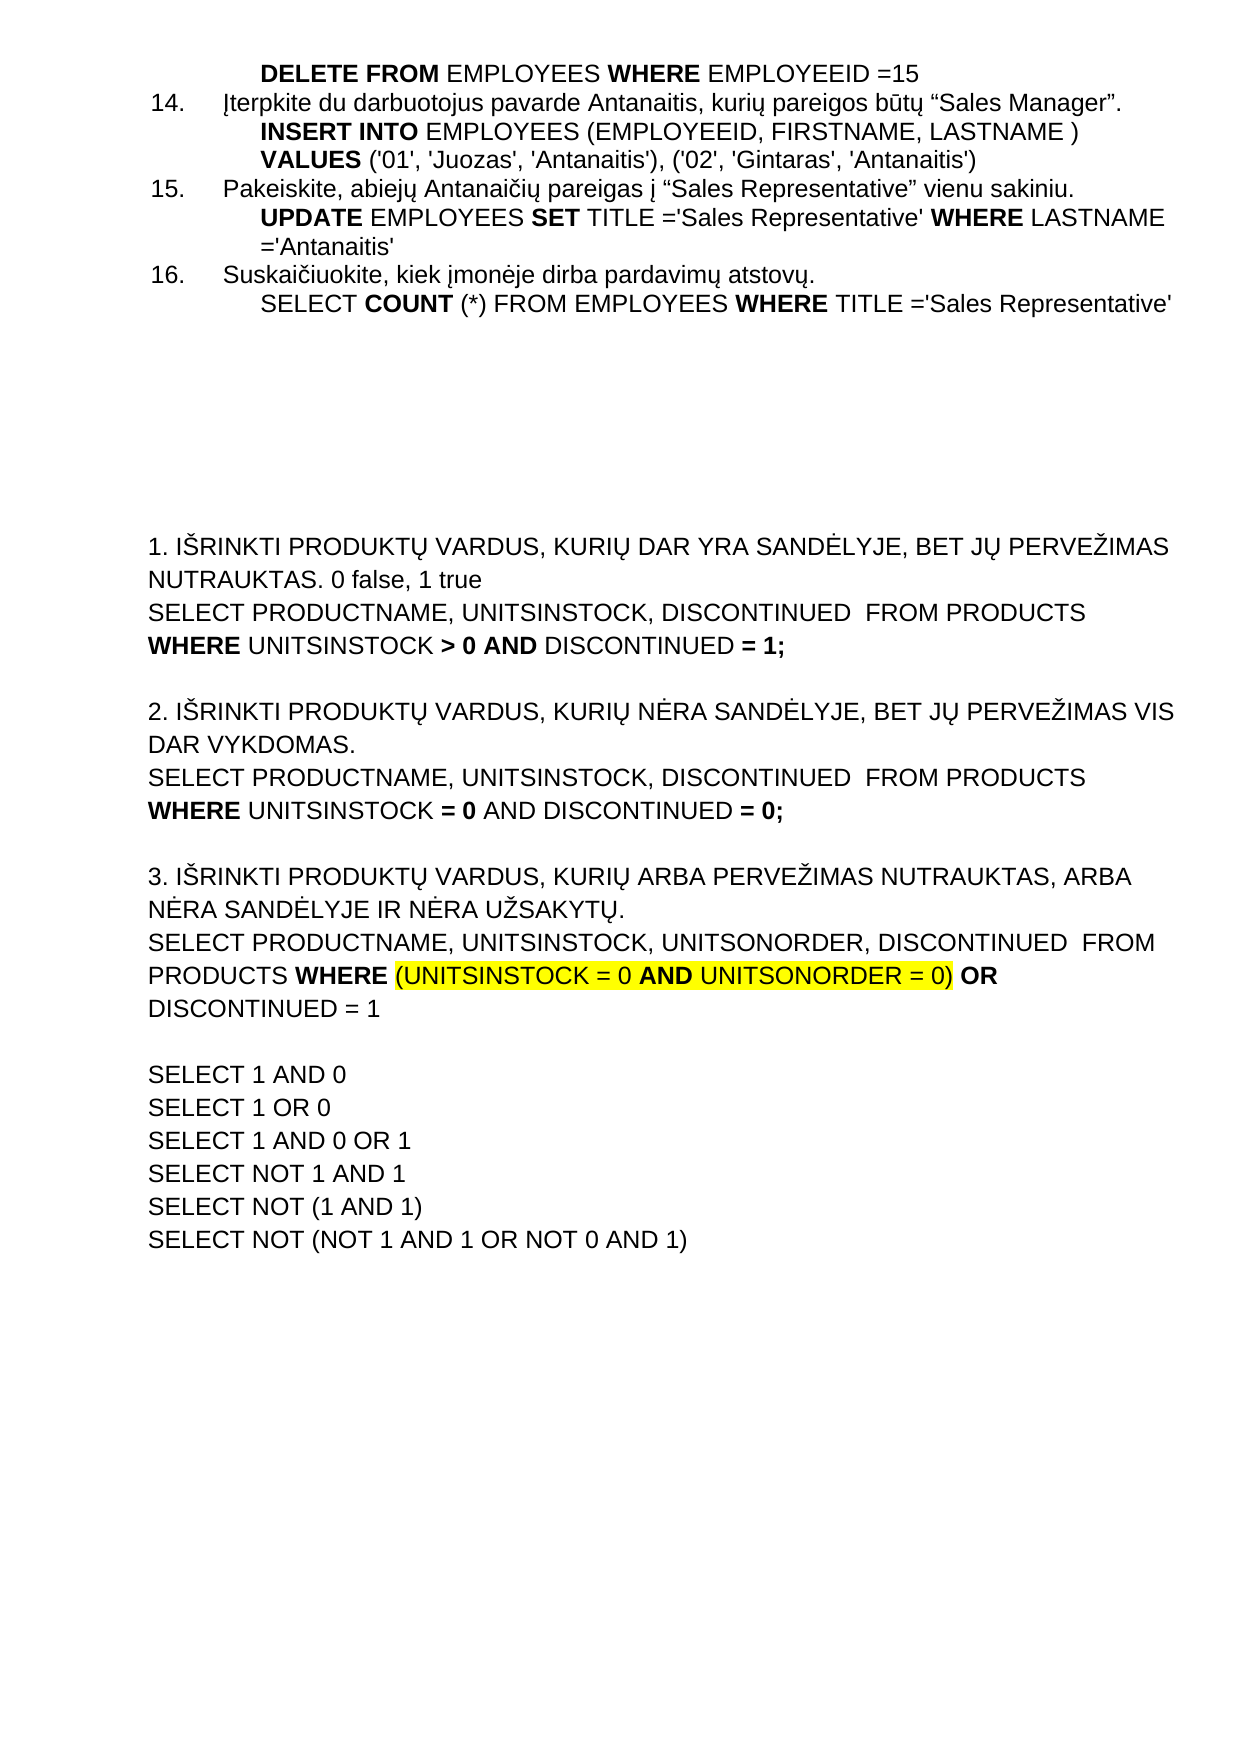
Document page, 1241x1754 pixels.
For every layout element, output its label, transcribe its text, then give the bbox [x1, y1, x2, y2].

text UPDATE EMPLOYEES SET TITLE ='Sales Representative' WHERE LASTNAME ='Antanaitis' [260, 203, 1181, 260]
list Įterpkite du darbuotojus pavarde Antanaitis, kurių pareigos būtų “Sales Manager”. [185, 88, 1181, 117]
text 2. IŠRINKTI PRODUKTŲ VARDUS, KURIŲ NĖRA SANDĖLYJE, BET JŲ PERVEŽIMAS VIS DAR VYKDOMAS. [148, 697, 1181, 759]
text SELECT NOT (1 AND 1) [148, 1192, 1181, 1221]
text SELECT PRODUCTNAME, UNITSINSTOCK, DISCONTINUED FROM PRODUCTS WHERE UNITSINSTOCK = 0 AND DISCONTINUED = 0; [148, 763, 1181, 825]
list Pakeiskite, abiejų Antanaičių pareigas į “Sales Representative” vienu sakiniu. [185, 174, 1181, 203]
text SELECT NOT (NOT 1 AND 1 OR NOT 0 AND 1) [148, 1225, 1181, 1254]
text SELECT NOT 1 AND 1 [148, 1159, 1181, 1188]
text 1. IŠRINKTI PRODUKTŲ VARDUS, KURIŲ DAR YRA SANDĖLYJE, BET JŲ PERVEŽIMAS NUTRAUKTAS. 0 false, 1 true [148, 532, 1181, 594]
text INSERT INTO EMPLOYEES (EMPLOYEEID, FIRSTNAME, LASTNAME ) VALUES ('01', 'Juozas', 'Antanaitis'), ('02', 'Gintaras', 'Antanaitis') [260, 117, 1181, 174]
text 3. IŠRINKTI PRODUKTŲ VARDUS, KURIŲ ARBA PERVEŽIMAS NUTRAUKTAS, ARBA NĖRA SANDĖLYJE IR NĖRA UŽSAKYTŲ. [148, 862, 1181, 924]
text SELECT 1 AND 0 OR 1 [148, 1126, 1181, 1155]
text SELECT COUNT (*) FROM EMPLOYEES WHERE TITLE ='Sales Representative' [260, 289, 1181, 318]
text DELETE FROM EMPLOYEES WHERE EMPLOYEEID =15 [260, 59, 1181, 88]
text SELECT PRODUCTNAME, UNITSINSTOCK, DISCONTINUED FROM PRODUCTS WHERE UNITSINSTOCK > 0 AND DISCONTINUED = 1; [148, 598, 1181, 660]
list Suskaičiuokite, kiek įmonėje dirba pardavimų atstovų. [185, 260, 1181, 289]
text SELECT 1 OR 0 [148, 1093, 1181, 1122]
text SELECT 1 AND 0 [148, 1060, 1181, 1089]
text SELECT PRODUCTNAME, UNITSINSTOCK, UNITSONORDER, DISCONTINUED FROM PRODUCTS WHERE (UNITSINSTOCK = 0 AND UNITSONORDER = 0) OR DISCONTINUED = 1 [148, 928, 1181, 1023]
